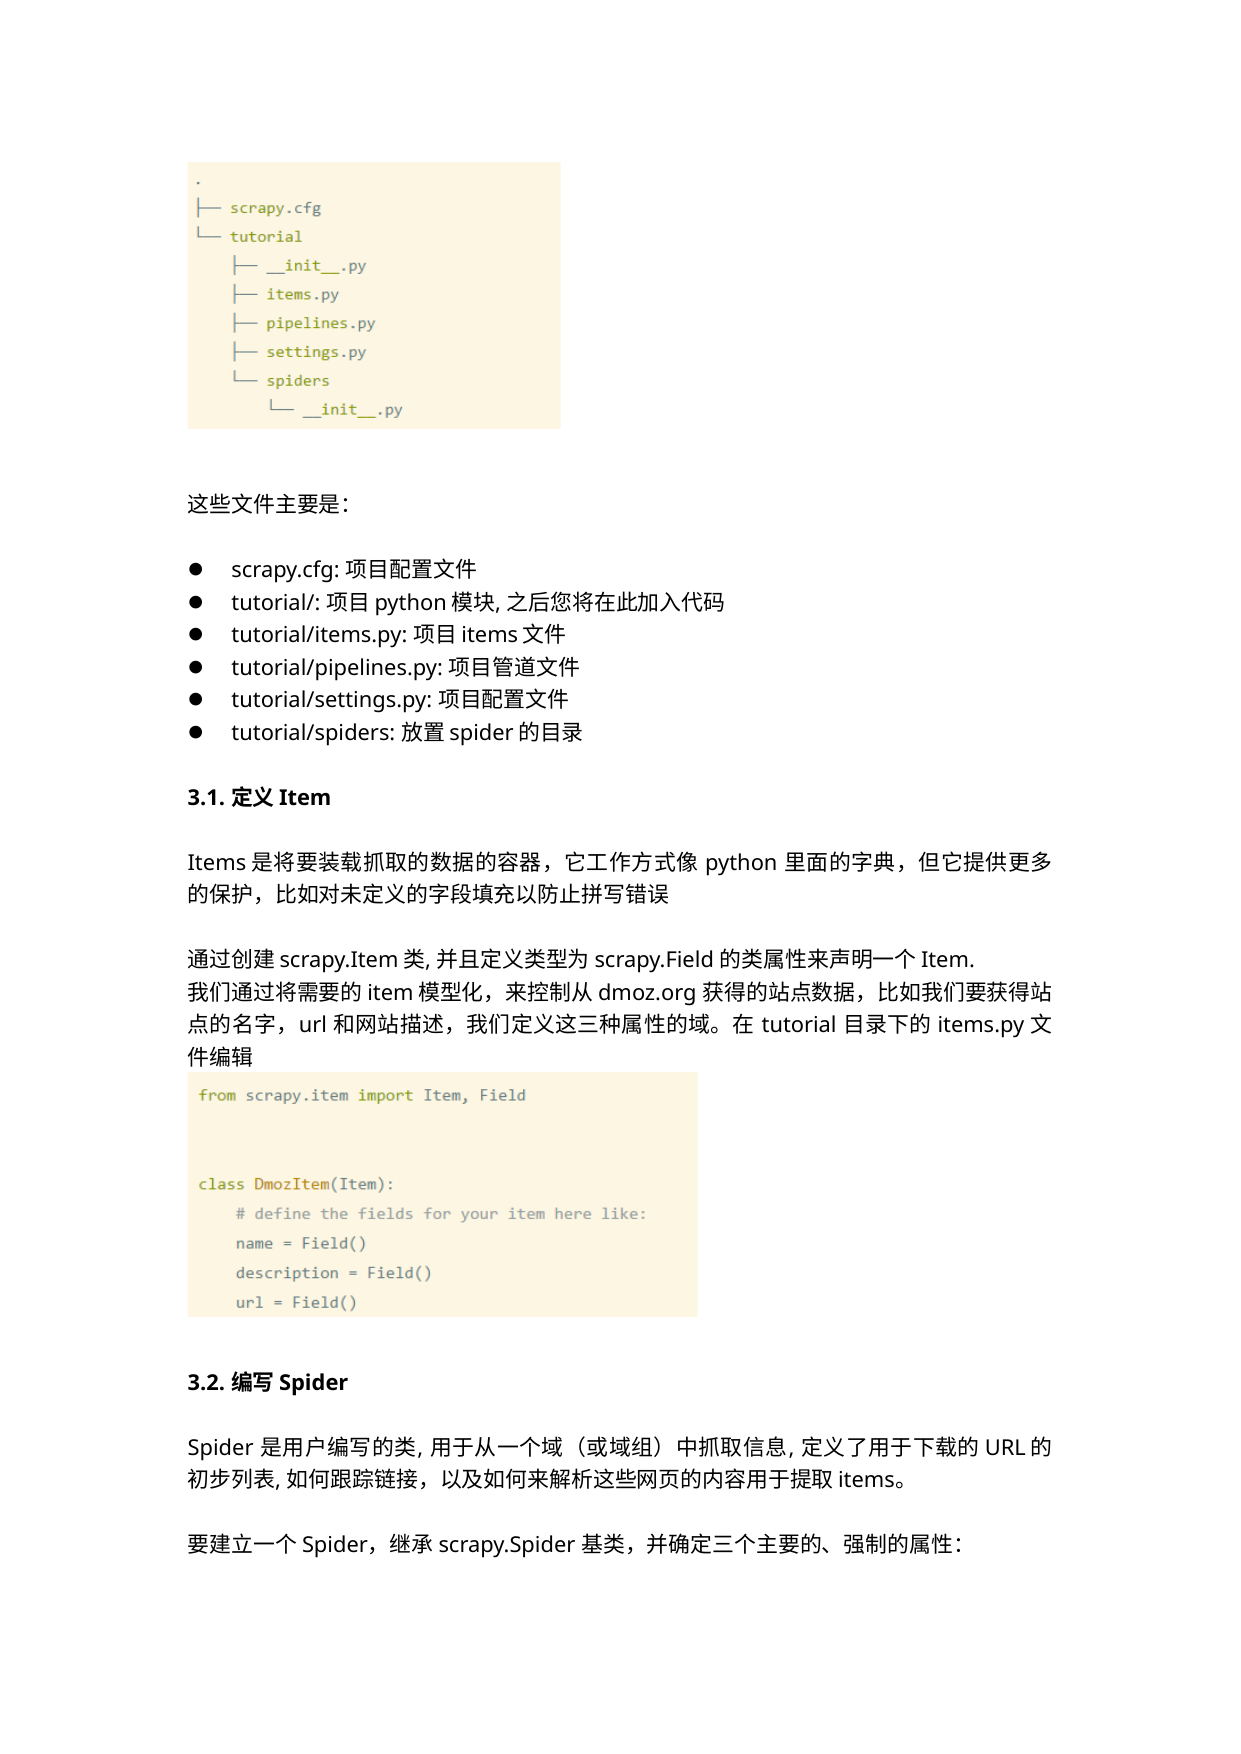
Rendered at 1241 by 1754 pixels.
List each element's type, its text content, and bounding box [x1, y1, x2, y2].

picture [187, 1072, 698, 1317]
text 通过创建scrapy.Item类, 并且定义类型为 scrapy.Field 的类属性来声明一个Item. [187, 942, 1053, 974]
text Items是将要装载抓取的数据的容器，它工作方式像 python 里面的字典，但它提供更多的保护，比如对未定义的字段填充以防止拼写错误 [187, 844, 1053, 909]
text Spider 是用户编写的类, 用于从一个域（或域组）中抓取信息, 定义了用于下载的URL的初步列表, 如何跟踪链接，以及如何来解析这些网页的内容用于提取items。 [187, 1429, 1053, 1494]
picture [187, 162, 561, 429]
text 3.1. 定义Item [187, 779, 1053, 812]
list tutorial/: 项目python模块, 之后您将在此加入代码 [187, 584, 1053, 617]
list tutorial/items.py: 项目items文件 [187, 617, 1053, 649]
list tutorial/settings.py: 项目配置文件 [187, 682, 1053, 714]
text 我们通过将需要的item模型化，来控制从 dmoz.org 获得的站点数据，比如我们要获得站点的名字，url 和网站描述，我们定义这三种属性的域。在 tutorial 目录下的 items.py 文件编辑 [187, 974, 1053, 1072]
list tutorial/pipelines.py: 项目管道文件 [187, 649, 1053, 682]
list tutorial/spiders: 放置spider的目录 [187, 714, 1053, 747]
text 这些文件主要是： [187, 487, 1053, 519]
text 要建立一个 Spider，继承 scrapy.Spider 基类，并确定三个主要的、强制的属性： [187, 1527, 1053, 1559]
text 3.2. 编写Spider [187, 1364, 1053, 1397]
list scrapy.cfg: 项目配置文件 [187, 552, 1053, 584]
